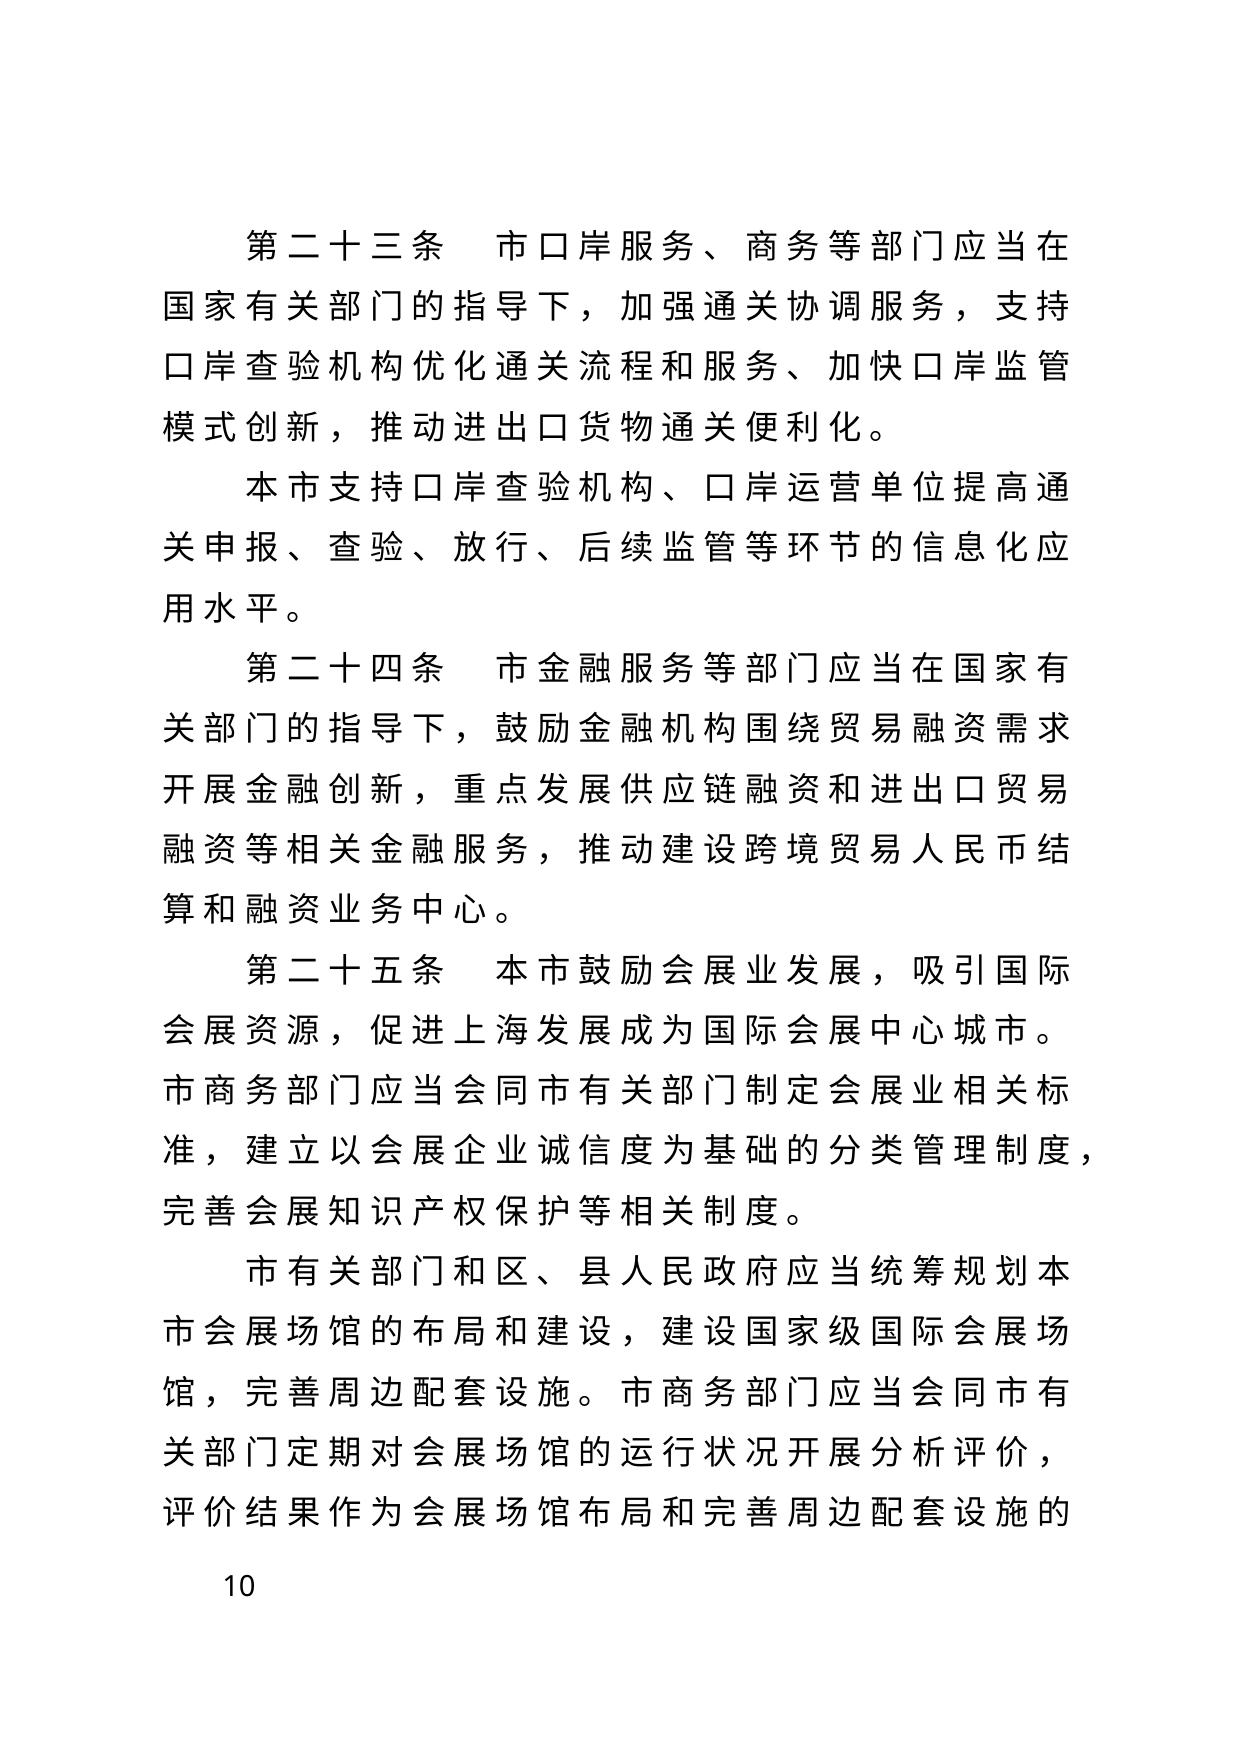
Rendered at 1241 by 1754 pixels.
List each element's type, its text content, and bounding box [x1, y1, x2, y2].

text 第二十五条 本市鼓励会展业发展，吸引国际会展资源，促进上海发展成为国际会展中心城市。市商务部门应当会同市有关部门制定会展业相关标准，建立以会展企业诚信度为基础的分类管理制度，完善会展知识产权保护等相关制度。 [162, 937, 1078, 1239]
text 本市支持口岸查验机构、口岸运营单位提高通关申报、查验、放行、后续监管等环节的信息化应用水平。 [162, 455, 1078, 636]
text 第二十三条 市口岸服务、商务等部门应当在国家有关部门的指导下，加强通关协调服务，支持口岸查验机构优化通关流程和服务、加快口岸监管模式创新，推动进出口货物通关便利化。 [162, 213, 1078, 455]
text 第二十四条 市金融服务等部门应当在国家有关部门的指导下，鼓励金融机构围绕贸易融资需求开展金融创新，重点发展供应链融资和进出口贸易融资等相关金融服务，推动建设跨境贸易人民币结算和融资业务中心。 [162, 636, 1078, 937]
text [162, 1239, 1078, 1540]
